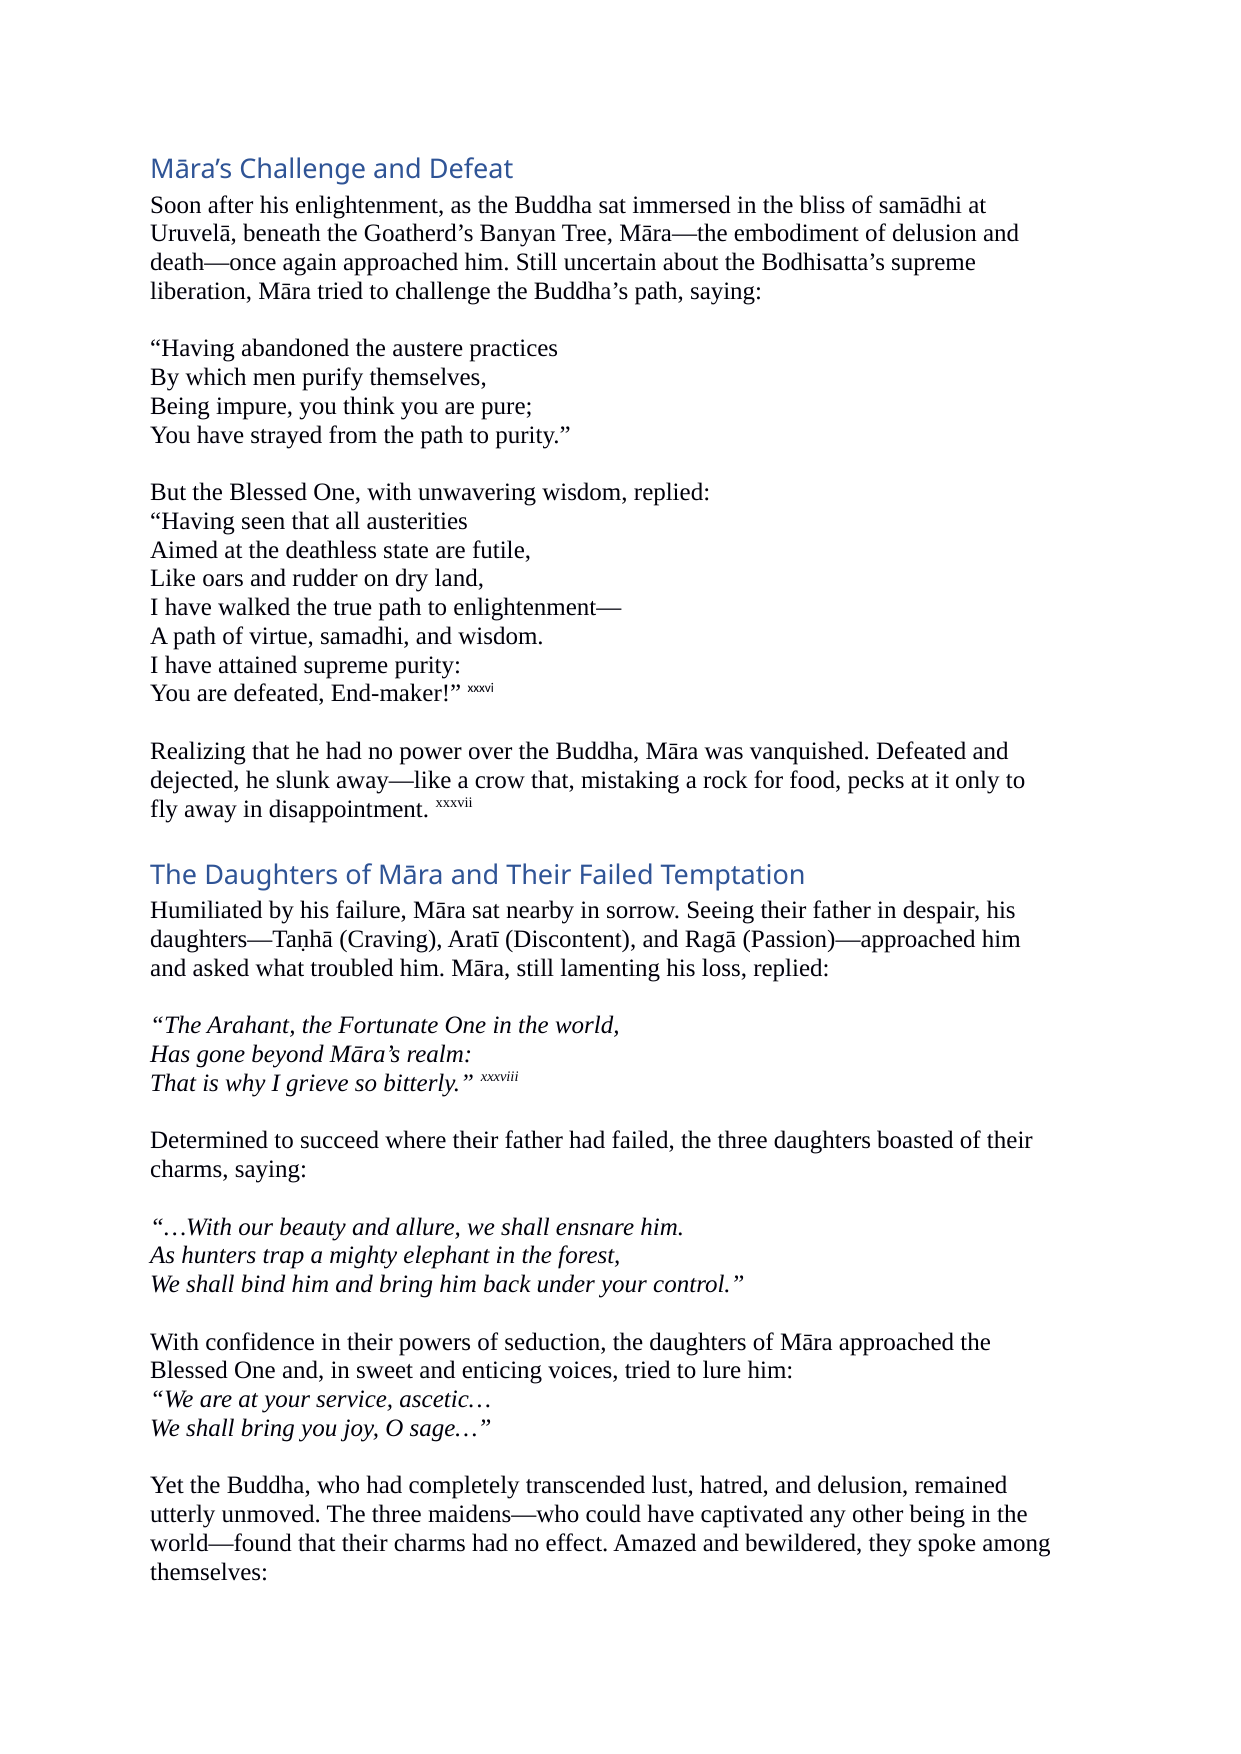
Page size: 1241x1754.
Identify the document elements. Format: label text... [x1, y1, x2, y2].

text Humiliated by his failure, Māra sat nearby in sorrow. Seeing their father in despair, his daughters—Taṇhā (Craving), Aratī (Discontent), and Ragā (Passion)—approached him and asked what troubled him. Māra, still lamenting his loss, replied: [150, 895, 1053, 982]
subtitle The Daughters of Māra and Their Failed Temptation [150, 856, 1053, 892]
text But the Blessed One, with unwavering wisdom, replied: [150, 477, 1053, 506]
text Soon after his enlightenment, as the Buddha sat immersed in the bliss of samādhi at Uruvelā, beneath the Goatherd’s Banyan Tree, Māra—the embodiment of delusion and death—once again approached him. Still uncertain about the Bodhisatta’s supreme liberation, Māra tried to challenge the Buddha’s path, saying: [150, 190, 1053, 305]
text “Having seen that all austerities Aimed at the deathless state are futile, Like oars and rudder on dry land, I have walked the true path to enlightenment— A path of virtue, samadhi, and wisdom. I have attained supreme purity: You are defeated, End-maker!” [150, 506, 1053, 708]
text With confidence in their powers of seduction, the daughters of Māra approached the Blessed One and, in sweet and enticing voices, tried to lure him: [150, 1327, 1053, 1384]
text Determined to succeed where their father had failed, the three daughters boasted of their charms, saying: [150, 1125, 1053, 1183]
text “We are at your service, ascetic… We shall bring you joy, O sage…” [150, 1384, 1053, 1442]
text Yet the Buddha, who had completely transcended lust, hatred, and delusion, remained utterly unmoved. The three maidens—who could have captivated any other being in the world—found that their charms had no effect. Amazed and bewildered, they spoke among themselves: [150, 1470, 1053, 1585]
text Realizing that he had no power over the Buddha, Māra was vanquished. Defeated and dejected, he slunk away—like a crow that, mistaking a rock for food, pecks at it only to fly away in disappointment. [150, 736, 1053, 823]
text “…With our beauty and allure, we shall ensnare him. As hunters trap a mighty elephant in the forest, We shall bind him and bring him back under your control.” [150, 1212, 1053, 1298]
text “The Arahant, the Fortunate One in the world, Has gone beyond Māra’s realm: That is why I grieve so bitterly.” [150, 1010, 1053, 1097]
text “Having abandoned the austere practices By which men purify themselves, Being impure, you think you are pure; You have strayed from the path to purity.” [150, 333, 1053, 448]
subtitle Māra’s Challenge and Defeat [150, 150, 1053, 187]
